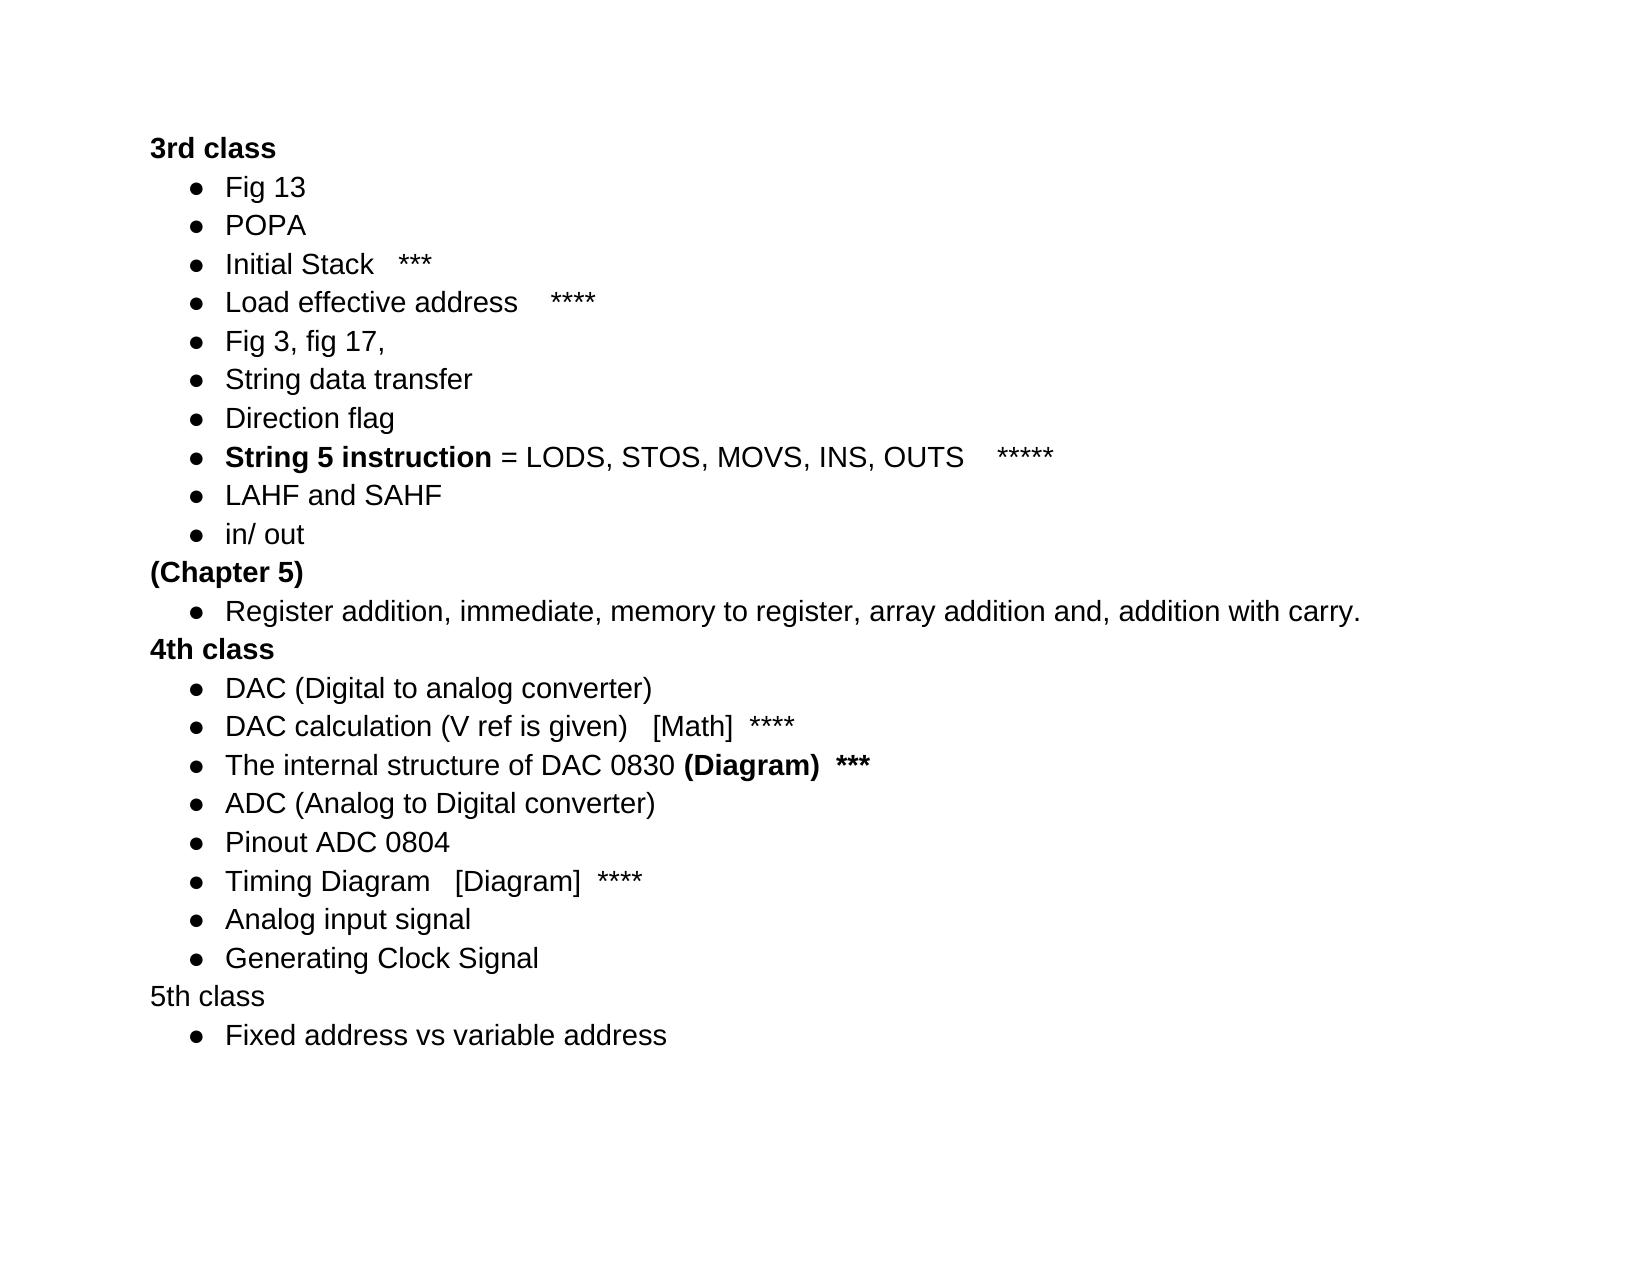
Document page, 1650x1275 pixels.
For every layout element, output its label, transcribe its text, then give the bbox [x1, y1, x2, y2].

text (Chapter 5) [150, 555, 1500, 589]
list Fig 3, fig 17, [187, 324, 1500, 357]
list The internal structure of DAC 0830 (Diagram) *** [187, 748, 1500, 781]
list Initial Stack *** [187, 247, 1500, 280]
text 5th class [150, 979, 1500, 1013]
list Fixed address vs variable address [187, 1018, 1500, 1051]
list LAHF and SAHF [187, 478, 1500, 512]
list Fig 13 [187, 170, 1500, 203]
list Analog input signal [187, 902, 1500, 936]
list Pinout ADC 0804 [187, 825, 1500, 858]
text 4th class [150, 632, 1500, 666]
list Generating Clock Signal [187, 941, 1500, 974]
text 3rd class [150, 131, 1500, 165]
list DAC (Digital to analog converter) [187, 671, 1500, 704]
list String 5 instruction = LODS, STOS, MOVS, INS, OUTS ***** [187, 439, 1500, 473]
list POPA [187, 208, 1500, 242]
list Direction flag [187, 401, 1500, 434]
list String data transfer [187, 362, 1500, 396]
list Register addition, immediate, memory to register, array addition and, addition with carry. [187, 594, 1500, 627]
list Load effective address **** [187, 285, 1500, 319]
list in/ out [187, 517, 1500, 550]
list Timing Diagram [Diagram] **** [187, 863, 1500, 897]
list DAC calculation (V ref is given) [Math] **** [187, 709, 1500, 743]
list ADC (Analog to Digital converter) [187, 786, 1500, 820]
